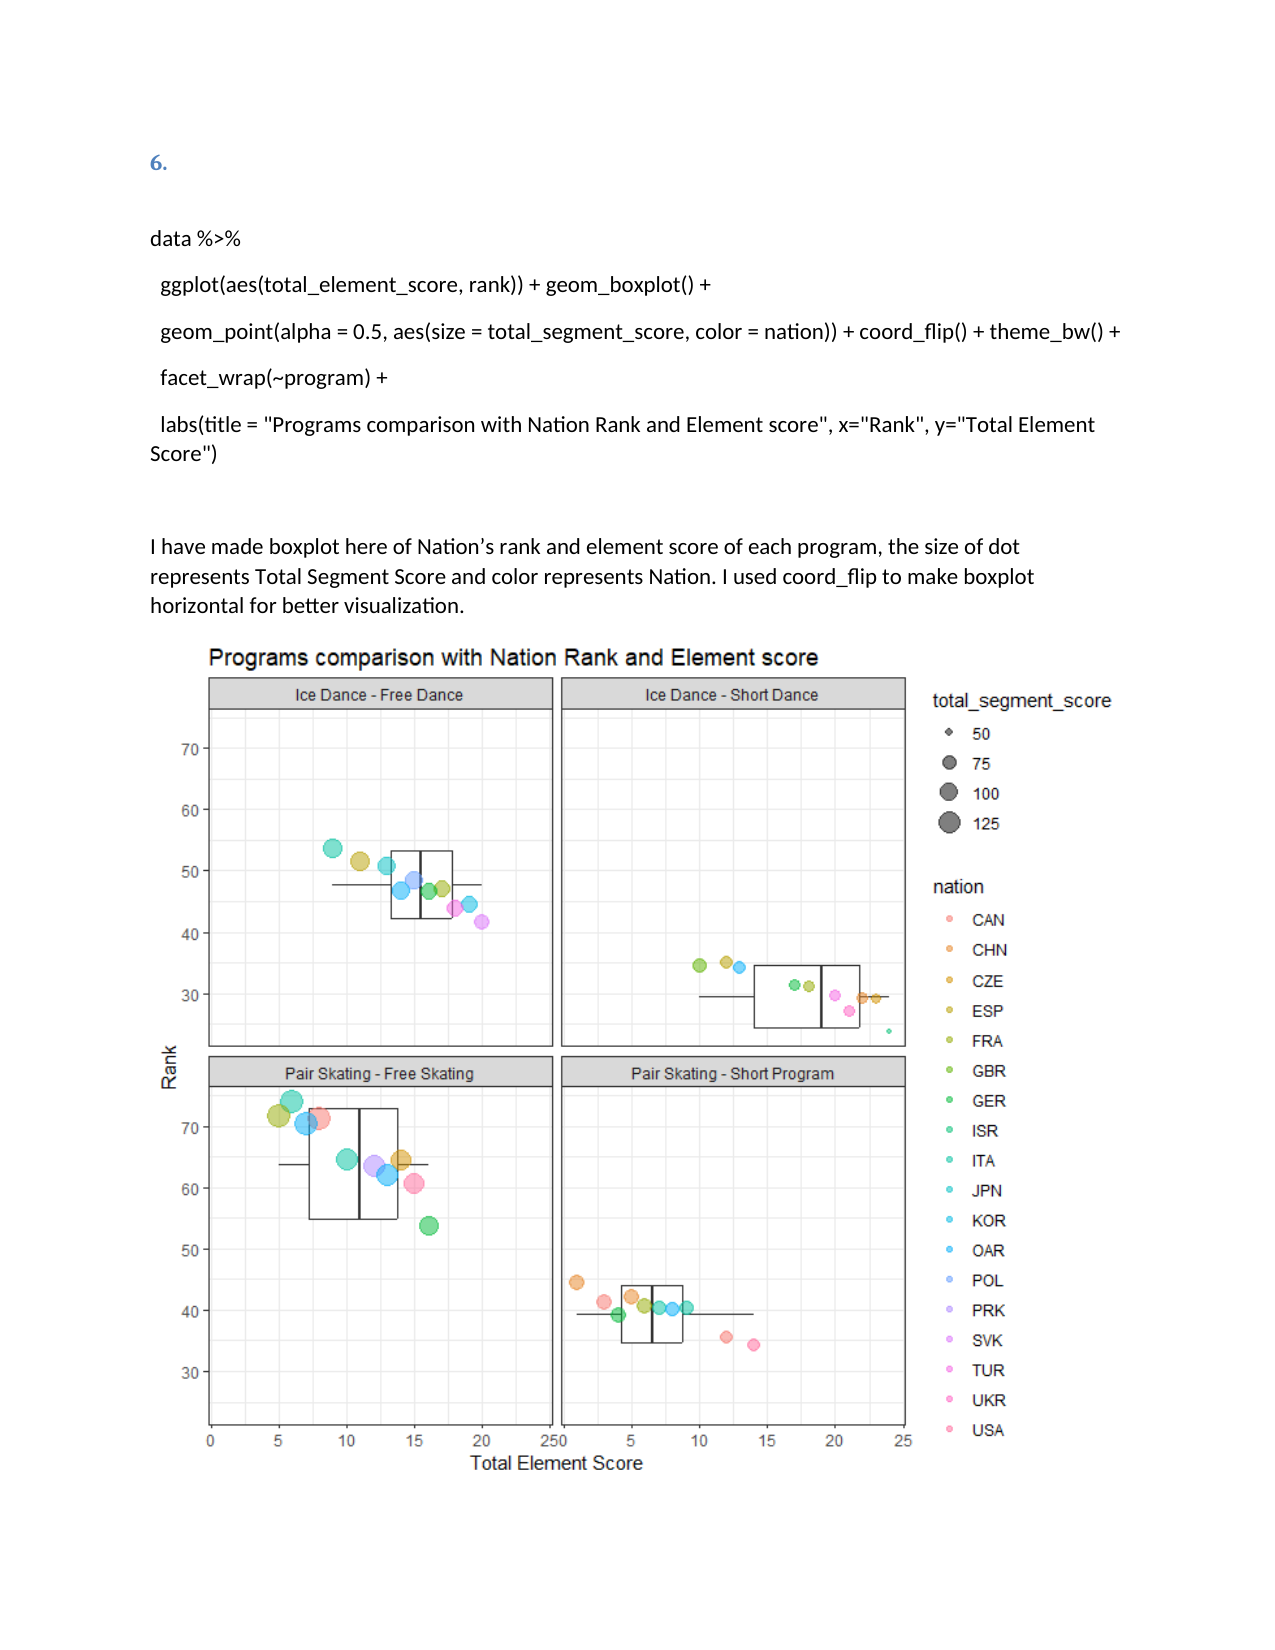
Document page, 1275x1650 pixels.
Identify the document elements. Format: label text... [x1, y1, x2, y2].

text facet_wrap(~program) + [150, 363, 1125, 391]
text ggplot(aes(total_element_score, rank)) + geom_boxplot() + [150, 271, 1125, 299]
text geom_point(alpha = 0.5, aes(size = total_segment_score, color = nation)) + coord_flip() + theme_bw() + [150, 317, 1125, 345]
text labs(title = "Programs comparison with Nation Rank and Element score", x="Rank", y="Total Element Score") [150, 410, 1125, 467]
text I have made boxplot here of Nation’s rank and element score of each program, the size of dot represents Total Segment Score and color represents Nation. I used coord_flip to make boxplot horizontal for better visualization. [150, 532, 1125, 619]
picture [150, 637, 1125, 1483]
text data %>% [150, 224, 1125, 252]
subtitle 6. [150, 150, 1125, 176]
